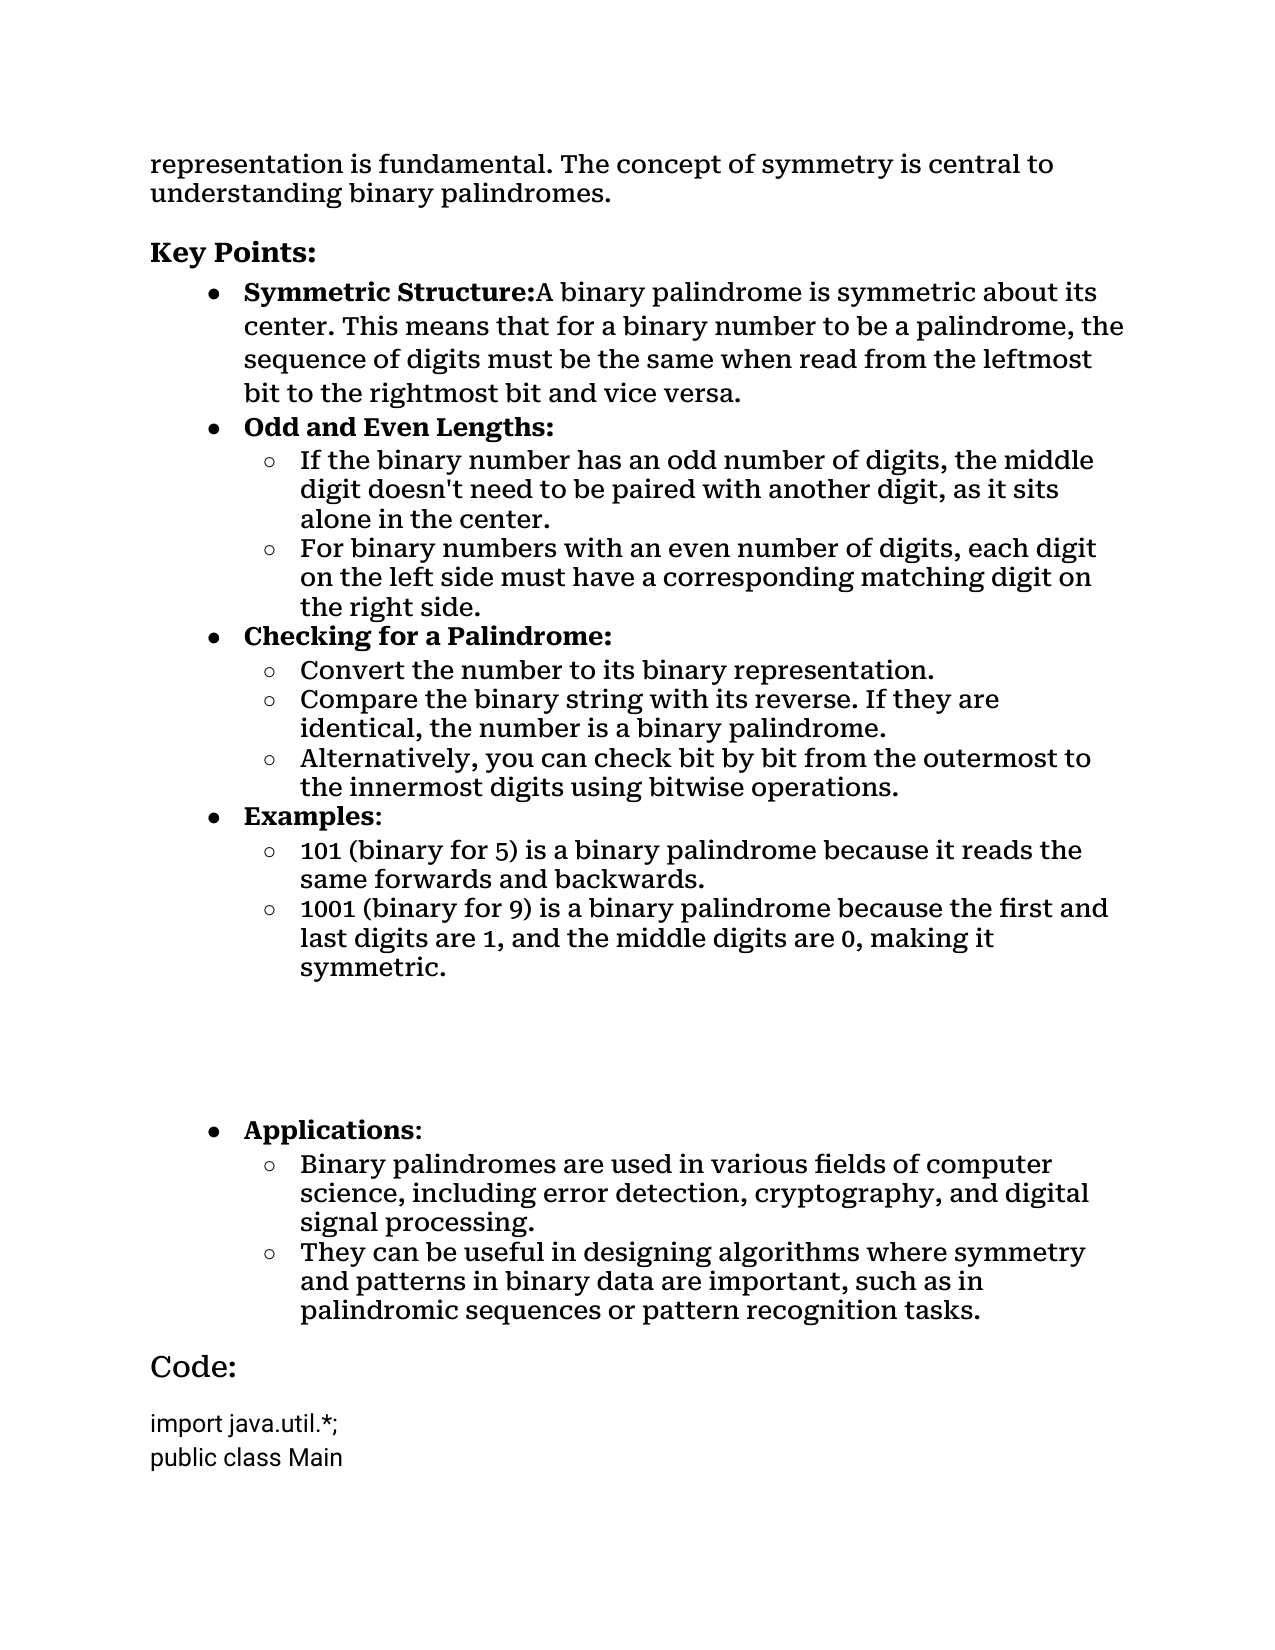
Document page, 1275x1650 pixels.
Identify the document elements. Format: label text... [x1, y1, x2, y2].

list Applications: [206, 1116, 1125, 1146]
list Convert the number to its binary representation. [262, 656, 1125, 685]
list They can be useful in designing algorithms where symmetry and patterns in binary data are important, such as in palindromic sequences or pattern recognition tasks. [262, 1238, 1125, 1326]
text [150, 150, 1125, 208]
list Examples: [206, 802, 1125, 832]
list If the binary number has an odd number of digits, the middle digit doesn't need to be paired with another digit, as it sits alone in the center. [262, 446, 1125, 534]
subtitle Key Points: [150, 238, 1125, 269]
list 1001 (binary for 9) is a binary palindrome because the first and last digits are 1, and the middle digits are 0, making it symmetric. [262, 895, 1125, 982]
list Odd and Even Lengths: [206, 413, 1125, 442]
list Checking for a Palindrome: [206, 622, 1125, 652]
text Code: [150, 1351, 1125, 1385]
text public class Main [150, 1443, 1125, 1473]
list Symmetric Structure:A binary palindrome is symmetric about its center. This means that for a binary number to be a palindrome, the sequence of digits must be the same when read from the leftmost bit to the rightmost bit and vice versa. [206, 278, 1125, 408]
list Compare the binary string with its reverse. If they are identical, the number is a binary palindrome. [262, 685, 1125, 744]
list Binary palindromes are used in various fields of computer science, including error detection, cryptography, and digital signal processing. [262, 1150, 1125, 1238]
text import java.util.*; [150, 1410, 1125, 1439]
list Alternatively, you can check bit by bit from the outermost to the innermost digits using bitwise operations. [262, 744, 1125, 802]
list 101 (binary for 5) is a binary palindrome because it reads the same forwards and backwards. [262, 836, 1125, 895]
list For binary numbers with an even number of digits, each digit on the left side must have a corresponding matching digit on the right side. [262, 534, 1125, 622]
